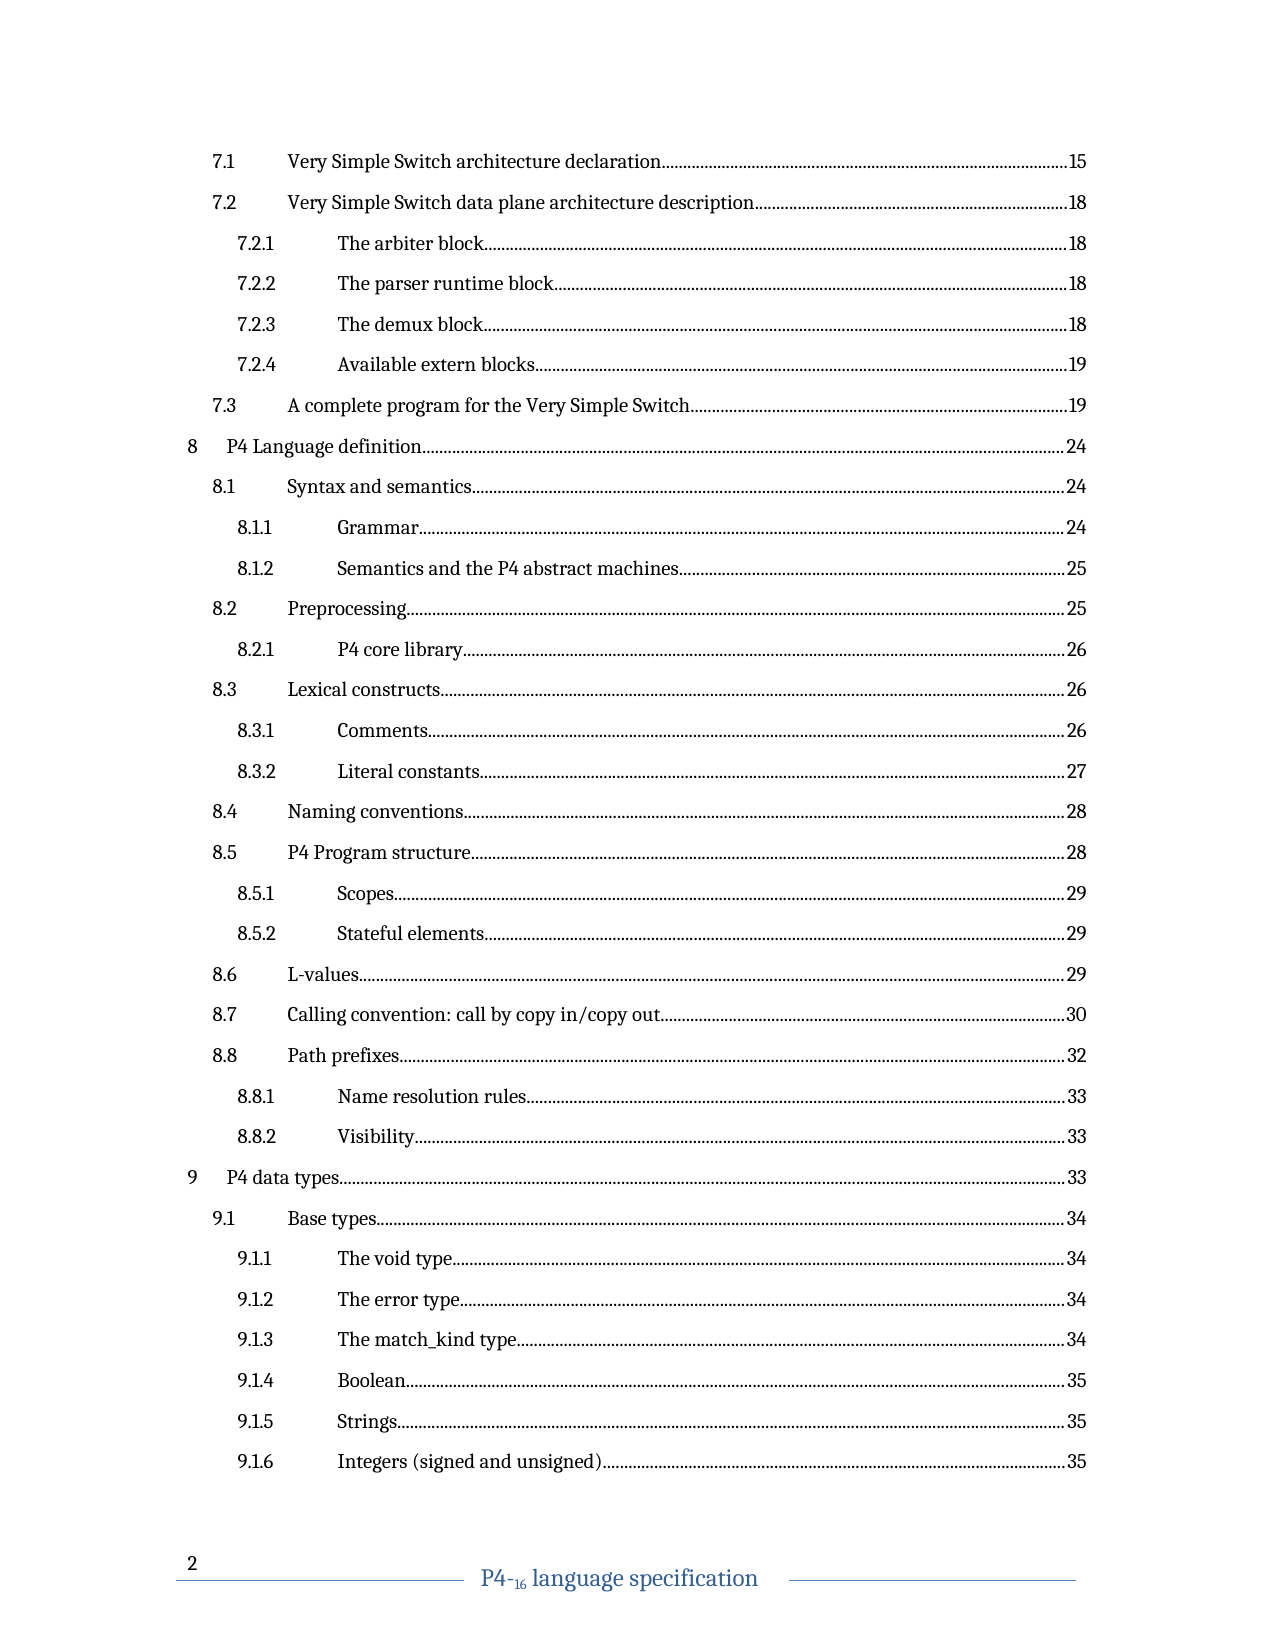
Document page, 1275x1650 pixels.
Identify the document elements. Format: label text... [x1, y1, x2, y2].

text 8.3.2 Literal constants 27 [237, 759, 1087, 783]
text 9.1.2 The error type 34 [237, 1287, 1087, 1311]
text 8.8.1 Name resolution rules 33 [237, 1084, 1087, 1108]
text 7.2 Very Simple Switch data plane architecture description 18 [212, 191, 1087, 214]
text 8.2.1 P4 core library 26 [237, 637, 1087, 661]
text 8.1 Syntax and semantics 24 [212, 475, 1087, 499]
text 8.6 L-values 29 [212, 962, 1087, 986]
text 8.3 Lexical constructs 26 [212, 678, 1087, 702]
text 8.5.1 Scopes 29 [237, 881, 1087, 905]
text 8.1.1 Grammar 24 [237, 516, 1087, 539]
text 9 P4 data types 33 [187, 1166, 1087, 1189]
text 8.5.2 Stateful elements 29 [237, 922, 1087, 946]
text 8.3.1 Comments 26 [237, 719, 1087, 743]
text 9.1.3 The match_kind type 34 [237, 1328, 1087, 1352]
text 8.5 P4 Program structure 28 [212, 841, 1087, 864]
text 8.8.2 Visibility 33 [237, 1125, 1087, 1149]
text 7.2.4 Available extern blocks 19 [237, 353, 1087, 377]
text 9.1.1 The void type 34 [237, 1247, 1087, 1271]
text 7.3 A complete program for the Very Simple Switch 19 [212, 394, 1087, 418]
text 9.1.6 Integers (signed and unsigned) 35 [237, 1450, 1087, 1474]
text 7.2.2 The parser runtime block 18 [237, 272, 1087, 296]
text 9.1.4 Boolean 35 [237, 1369, 1087, 1393]
text 8 P4 Language definition 24 [187, 434, 1087, 458]
text 7.1 Very Simple Switch architecture declaration 15 [212, 150, 1087, 174]
text 8.7 Calling convention: call by copy in/copy out 30 [212, 1003, 1087, 1027]
text 7.2.3 The demux block 18 [237, 312, 1087, 336]
text 8.4 Naming conventions 28 [212, 800, 1087, 824]
text 9.1 Base types 34 [212, 1206, 1087, 1230]
text 7.2.1 The arbiter block 18 [237, 231, 1087, 255]
text 9.1.5 Strings 35 [237, 1409, 1087, 1433]
text 8.8 Path prefixes 32 [212, 1044, 1087, 1068]
text 8.1.2 Semantics and the P4 abstract machines 25 [237, 556, 1087, 580]
text 8.2 Preprocessing 25 [212, 597, 1087, 621]
